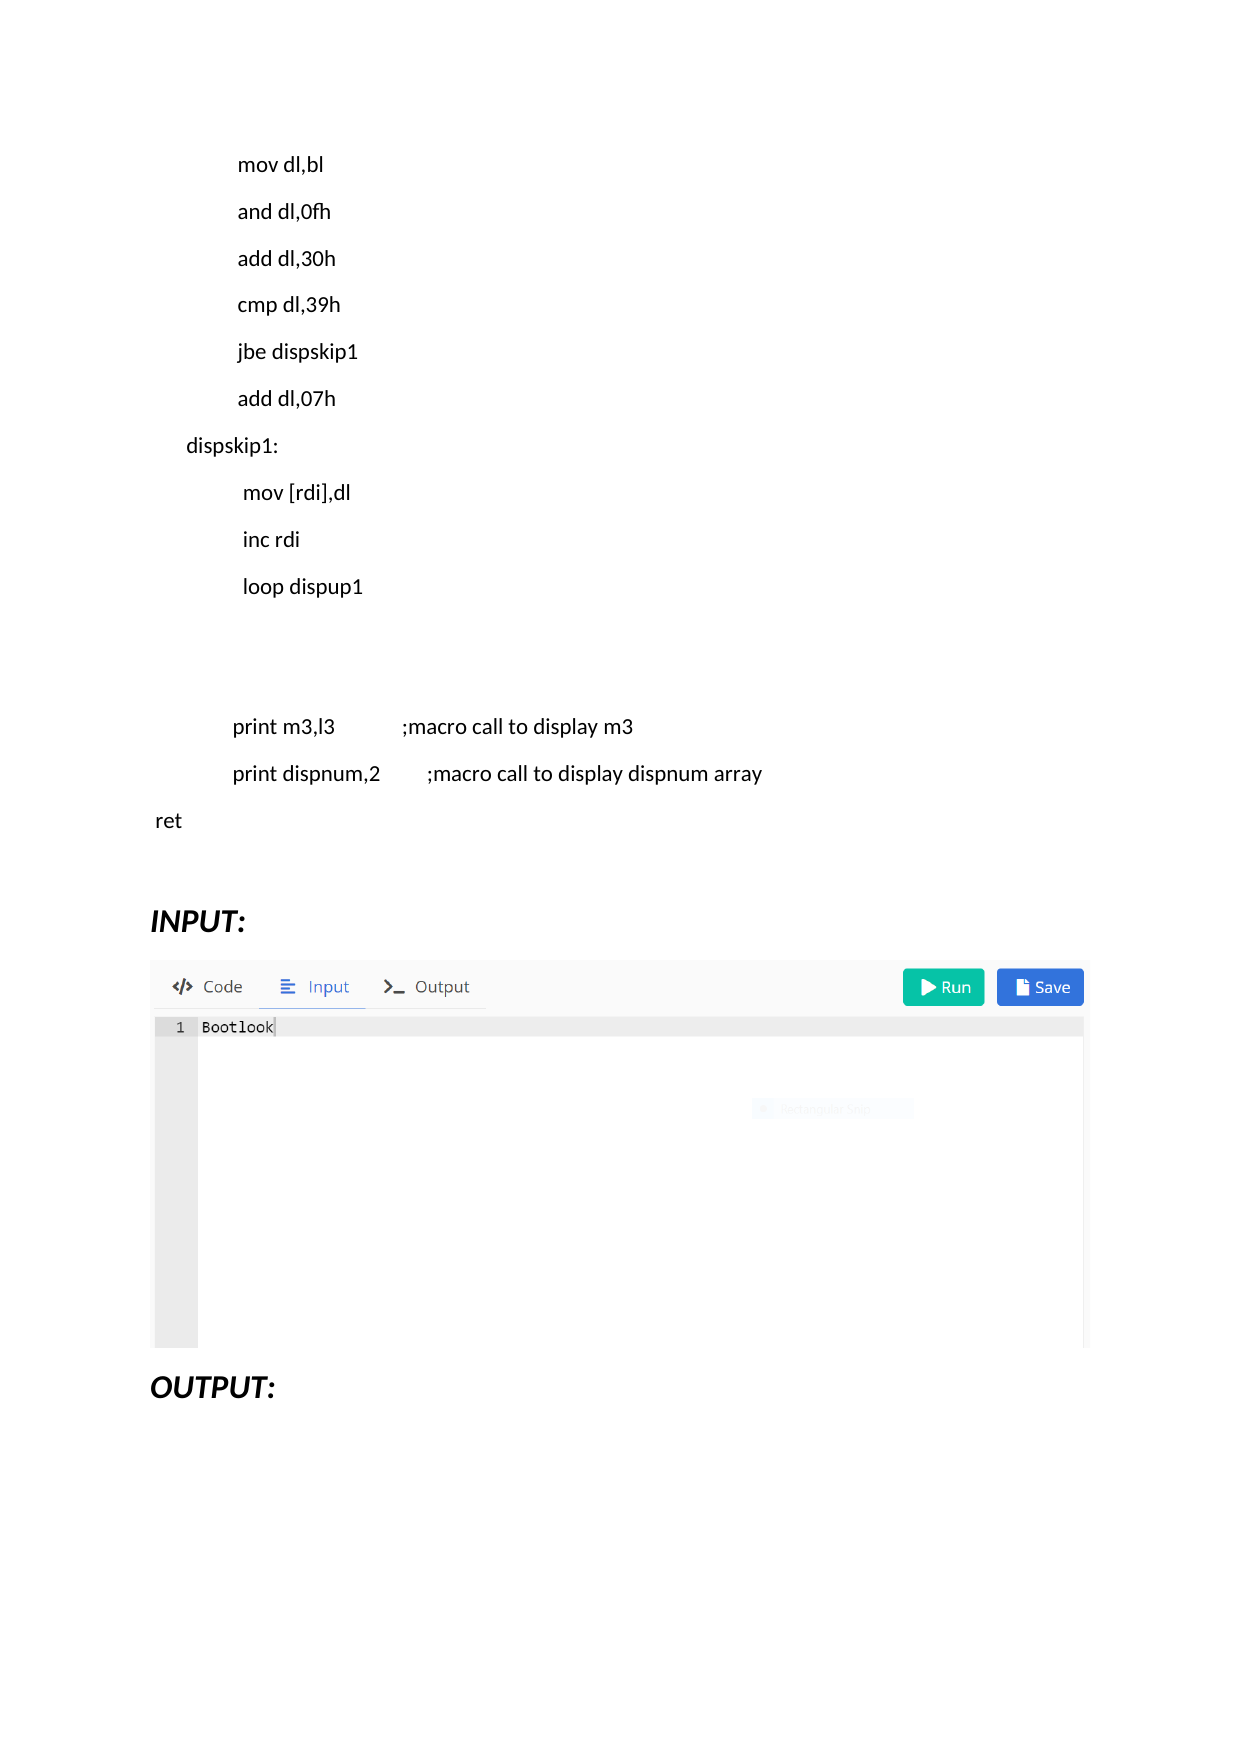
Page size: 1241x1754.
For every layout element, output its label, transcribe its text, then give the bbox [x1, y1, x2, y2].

text INPUT: [150, 900, 1090, 941]
text OUTPUT: [150, 1366, 1090, 1407]
text add dl,07h [150, 384, 1090, 412]
text mov dl,bl [150, 150, 1090, 178]
picture [150, 960, 1091, 1348]
text mov [rdi],dl [150, 478, 1090, 506]
text dispskip1: [150, 431, 1090, 459]
text and dl,0fh [150, 197, 1090, 225]
text add dl,30h [150, 244, 1090, 272]
text loop dispup1 [150, 572, 1090, 600]
text inc rdi [150, 525, 1090, 553]
text cmp dl,39h [150, 291, 1090, 319]
text print m3,l3 ;macro call to display m3 [150, 712, 1090, 741]
text print dispnum,2 ;macro call to display dispnum array [150, 759, 1090, 787]
text jbe dispskip1 [150, 337, 1090, 366]
text ret [150, 806, 1090, 834]
